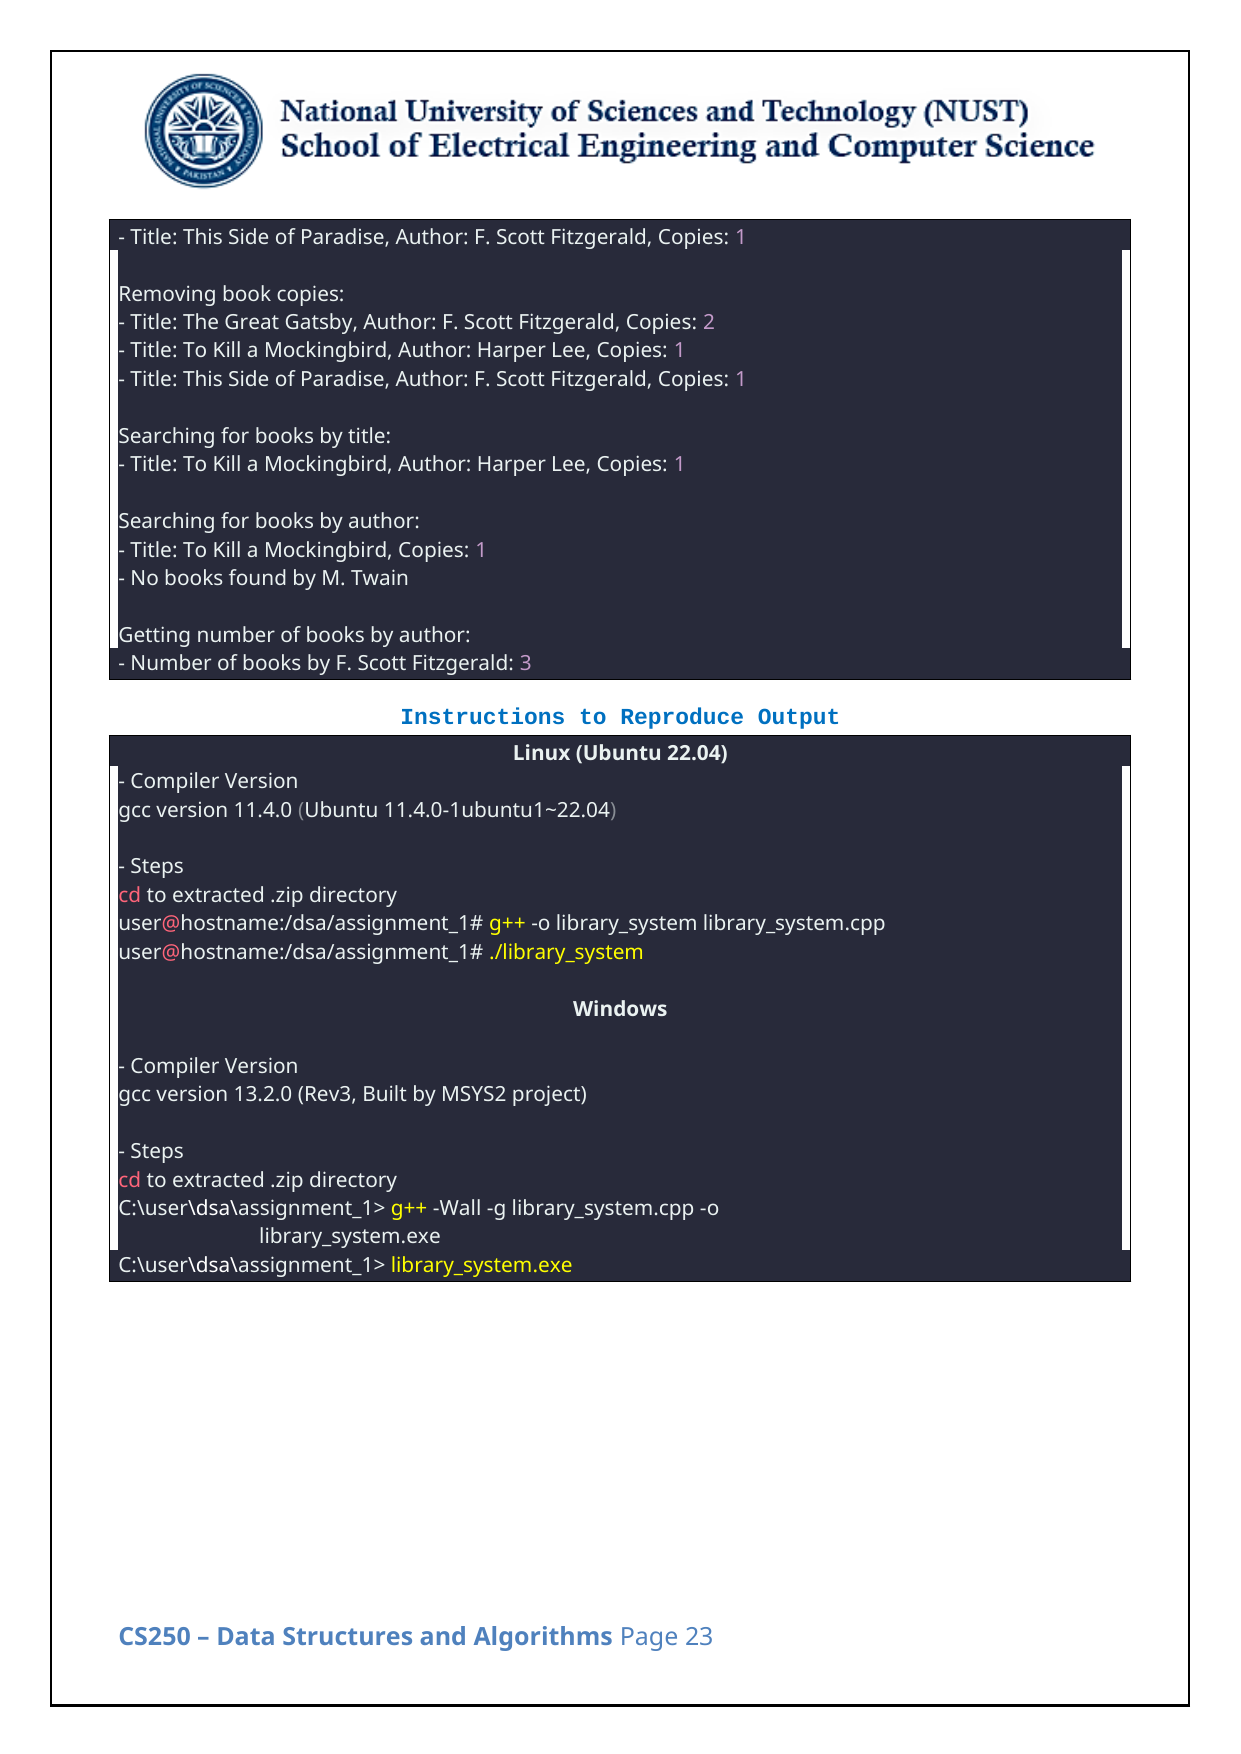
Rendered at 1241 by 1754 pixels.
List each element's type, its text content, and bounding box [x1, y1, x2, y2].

text Getting number of books by author: [118, 620, 1122, 645]
text - Title: To Kill a Mockingbird, Author: Harper Lee, Copies: 1 [118, 336, 1122, 364]
text - Title: This Side of Paradise, Author: F. Scott Fitzgerald, Copies: 1 [110, 220, 1130, 250]
text - Title: The Great Gatsby, Author: F. Scott Fitzgerald, Copies: 2 [118, 307, 1122, 336]
text Searching for books by author: [118, 506, 1122, 535]
text - No books found by M. Twain [118, 563, 1122, 592]
text - Compiler Version [118, 766, 1122, 795]
text Searching for books by title: [118, 421, 1122, 449]
text - Steps [118, 1136, 1122, 1165]
text cd to extracted .zip directory [118, 880, 1122, 908]
text - Title: To Kill a Mockingbird, Author: Harper Lee, Copies: 1 [118, 449, 1122, 478]
text gcc version 13.2.0 (Rev3, Built by MSYS2 project) [118, 1079, 1122, 1108]
text - Compiler Version [118, 1051, 1122, 1079]
text C:\user\dsa\assignment_1> library_system.exe [110, 1247, 1130, 1281]
text library_system.exe [118, 1222, 1122, 1247]
text Instructions to Reproduce Output [118, 705, 1122, 731]
text Linux (Ubuntu 22.04) [110, 736, 1130, 766]
picture [132, 68, 1108, 199]
text Removing book copies: [118, 279, 1122, 307]
text - Number of books by F. Scott Fitzgerald: 3 [110, 645, 1130, 679]
text - Title: This Side of Paradise, Author: F. Scott Fitzgerald, Copies: 1 [118, 364, 1122, 392]
text user@hostname:/dsa/assignment_1# g++ -o library_system library_system.cpp [118, 908, 1122, 937]
text user@hostname:/dsa/assignment_1# ./library_system [118, 937, 1122, 965]
text cd to extracted .zip directory [118, 1165, 1122, 1193]
text Windows [118, 994, 1122, 1022]
text C:\user\dsa\assignment_1> g++ -Wall -g library_system.cpp -o [118, 1193, 1122, 1222]
text - Steps [118, 852, 1122, 880]
text - Title: To Kill a Mockingbird, Copies: 1 [118, 535, 1122, 563]
text gcc version 11.4.0 (Ubuntu 11.4.0-1ubuntu1~22.04) [118, 795, 1122, 823]
